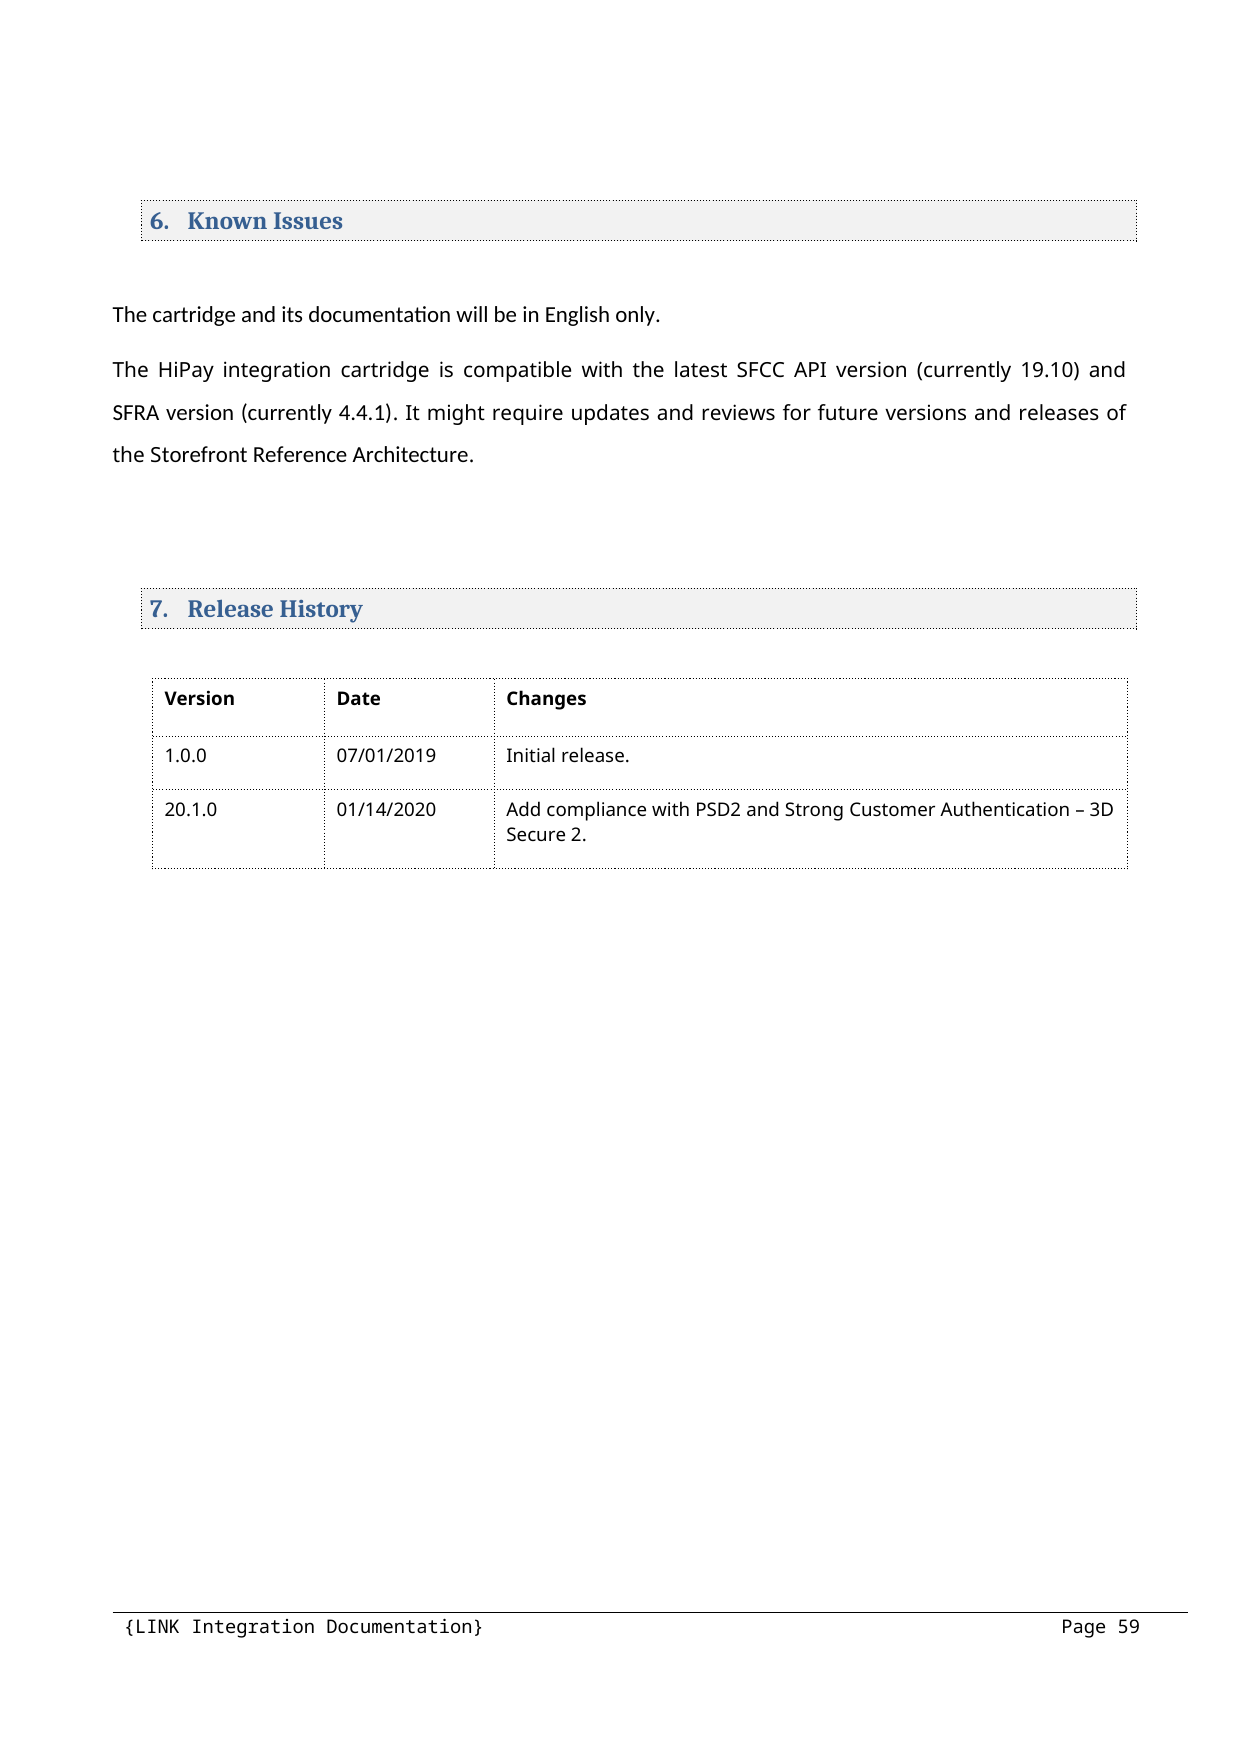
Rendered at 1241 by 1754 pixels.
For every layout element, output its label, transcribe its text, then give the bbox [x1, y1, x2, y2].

table_header Version [153, 678, 324, 736]
text The HiPay integration cartridge is compatible with the latest SFCC API version (currently 19.10) and SFRA version (currently 4.4.1). It might require updates and reviews for future versions and releases of the Storefront Reference Architecture. [112, 355, 1128, 469]
table_header Changes [494, 678, 1127, 736]
table_header Date [325, 678, 494, 736]
table_cell Add compliance with PSD2 and Strong Customer Authentication – 3D Secure 2. [494, 789, 1127, 868]
table_cell 07/01/2019 [325, 736, 494, 789]
text The cartridge and its documentation will be in English only. [112, 301, 1128, 329]
subtitle Known Issues [141, 200, 1137, 241]
table_cell 20.1.0 [153, 789, 324, 868]
subtitle Release History [141, 588, 1137, 629]
table_cell 01/14/2020 [325, 789, 494, 868]
table_cell 1.0.0 [153, 736, 324, 789]
table_cell Initial release. [494, 736, 1127, 789]
